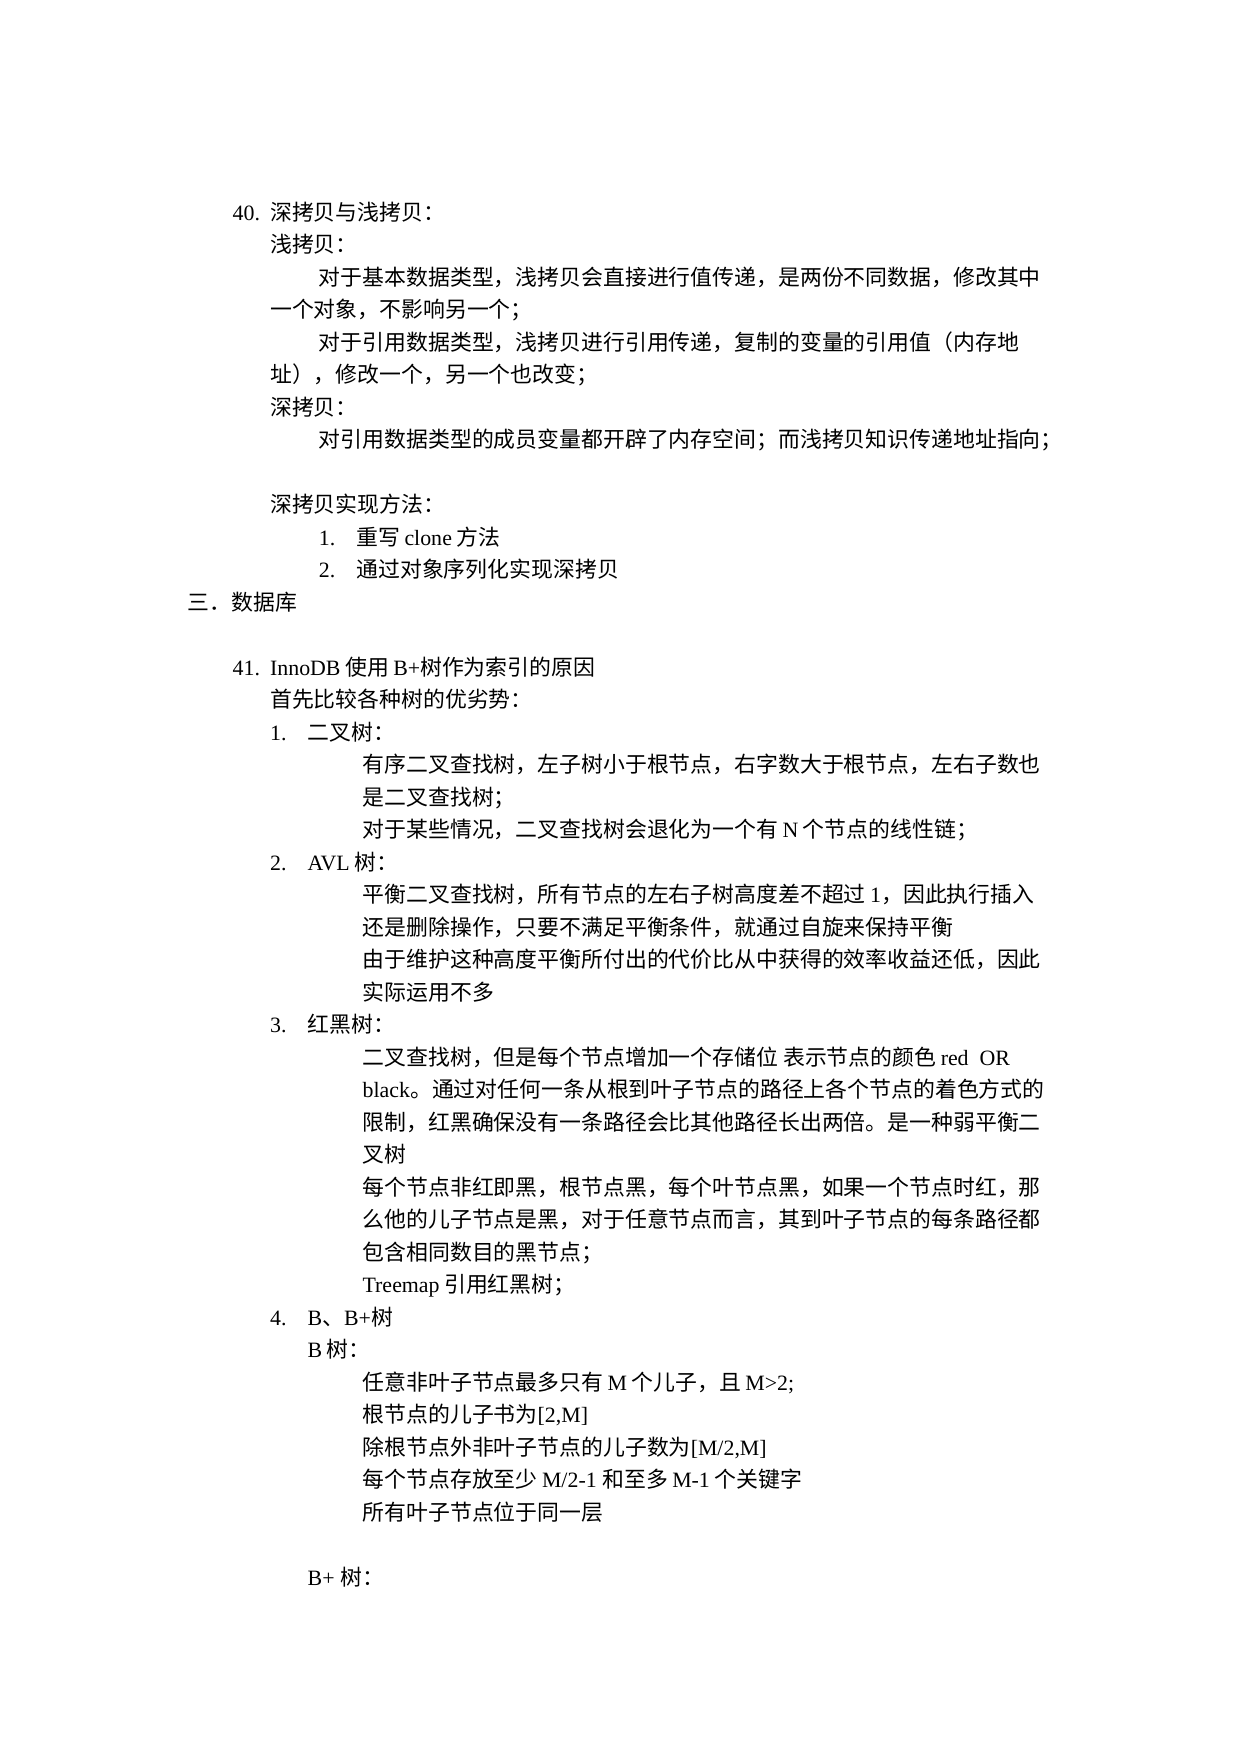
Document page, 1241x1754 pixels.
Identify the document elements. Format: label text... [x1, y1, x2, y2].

list 深拷贝实现方法： [270, 487, 1053, 519]
list 对于引用数据类型，浅拷贝进行引用传递，复制的变量的引用值（内存地址），修改一个，另一个也改变； [270, 324, 1053, 389]
list 对于基本数据类型，浅拷贝会直接进行值传递，是两份不同数据，修改其中一个对象，不影响另一个； [270, 259, 1053, 324]
list 所有叶子节点位于同一层 [307, 1494, 1053, 1527]
list 每个节点存放至少M/2-1 和至多M-1个关键字 [307, 1462, 1053, 1494]
list 重写clone方法 [319, 519, 1053, 552]
list 根节点的儿子书为[2,M] [307, 1397, 1053, 1429]
text Treemap引用红黑树； [362, 1267, 1053, 1299]
list B+ 树： [307, 1559, 1053, 1592]
list 深拷贝与浅拷贝： [232, 194, 1053, 227]
text 三．数据库 [187, 584, 1053, 617]
list AVL树： [270, 844, 1053, 877]
text 对于某些情况，二叉查找树会退化为一个有N个节点的线性链； [362, 812, 1053, 844]
list 红黑树： [270, 1007, 1053, 1039]
text 平衡二叉查找树，所有节点的左右子树高度差不超过1，因此执行插入还是删除操作，只要不满足平衡条件，就通过自旋来保持平衡 [362, 877, 1053, 942]
list 浅拷贝： [270, 227, 1053, 259]
list 深拷贝： [270, 389, 1053, 422]
list 除根节点外非叶子节点的儿子数为[M/2,M] [307, 1429, 1053, 1462]
text 由于维护这种高度平衡所付出的代价比从中获得的效率收益还低，因此实际运用不多 [362, 942, 1053, 1007]
list B、B+树 [270, 1299, 1053, 1332]
list 首先比较各种树的优劣势： [270, 682, 1053, 714]
list InnoDB使用B+树作为索引的原因 [232, 649, 1053, 682]
list 任意非叶子节点最多只有M个儿子，且M>2; [307, 1364, 1053, 1397]
list 通过对象序列化实现深拷贝 [319, 552, 1053, 584]
list 二叉树： [270, 714, 1053, 747]
list B树： [307, 1332, 1053, 1364]
text 每个节点非红即黑，根节点黑，每个叶节点黑，如果一个节点时红，那么他的儿子节点是黑，对于任意节点而言，其到叶子节点的每条路径都包含相同数目的黑节点； [362, 1169, 1053, 1267]
text 有序二叉查找树，左子树小于根节点，右字数大于根节点，左右子数也是二叉查找树； [362, 747, 1053, 812]
text 二叉查找树，但是每个节点增加一个存储位 表示节点的颜色red OR black。通过对任何一条从根到叶子节点的路径上各个节点的着色方式的限制，红黑确保没有一条路径会比其他路径长出两倍。是一种弱平衡二叉树 [362, 1039, 1053, 1169]
